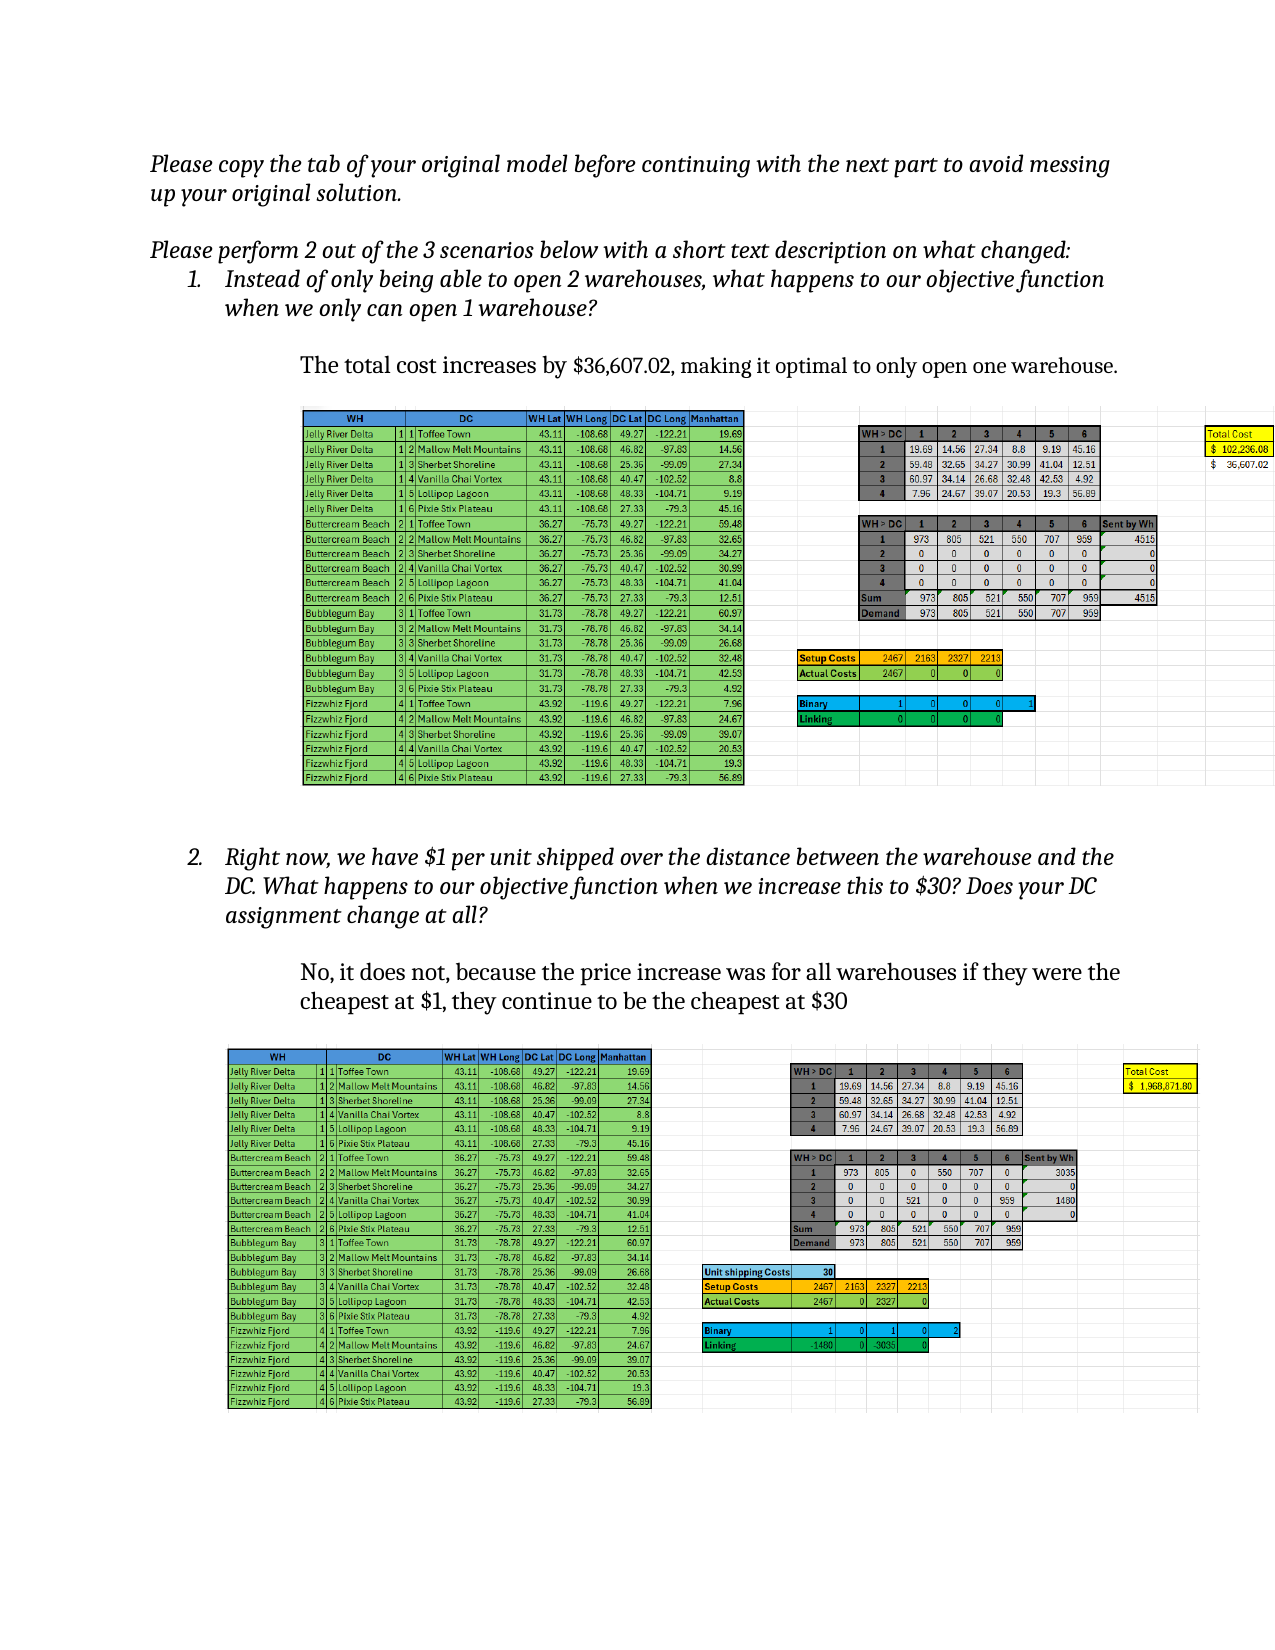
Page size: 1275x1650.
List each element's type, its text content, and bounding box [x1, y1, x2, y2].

list Instead of only being able to open 2 warehouses, what happens to our objective function when we only can open 1 warehouse? [187, 265, 1125, 322]
text The total cost increases by $36,607.02, making it optimal to only open one warehouse. [225, 351, 1125, 380]
text Please copy the tab of your original model before continuing with the next part to avoid messing up your original solution. [150, 150, 1125, 207]
picture [300, 406, 1275, 786]
list No, it does not, because the price increase was for all warehouses if they were the cheapest at $1, they continue to be the cheapest at $30 [300, 958, 1125, 1016]
text Please perform 2 out of the 3 scenarios below with a short text description on what changed: [150, 236, 1125, 265]
picture [225, 1044, 1200, 1413]
list Right now, we have $1 per unit shipped over the distance between the warehouse and the DC. What happens to our objective function when we increase this to $30? Does your DC assignment change at all? [187, 843, 1125, 929]
